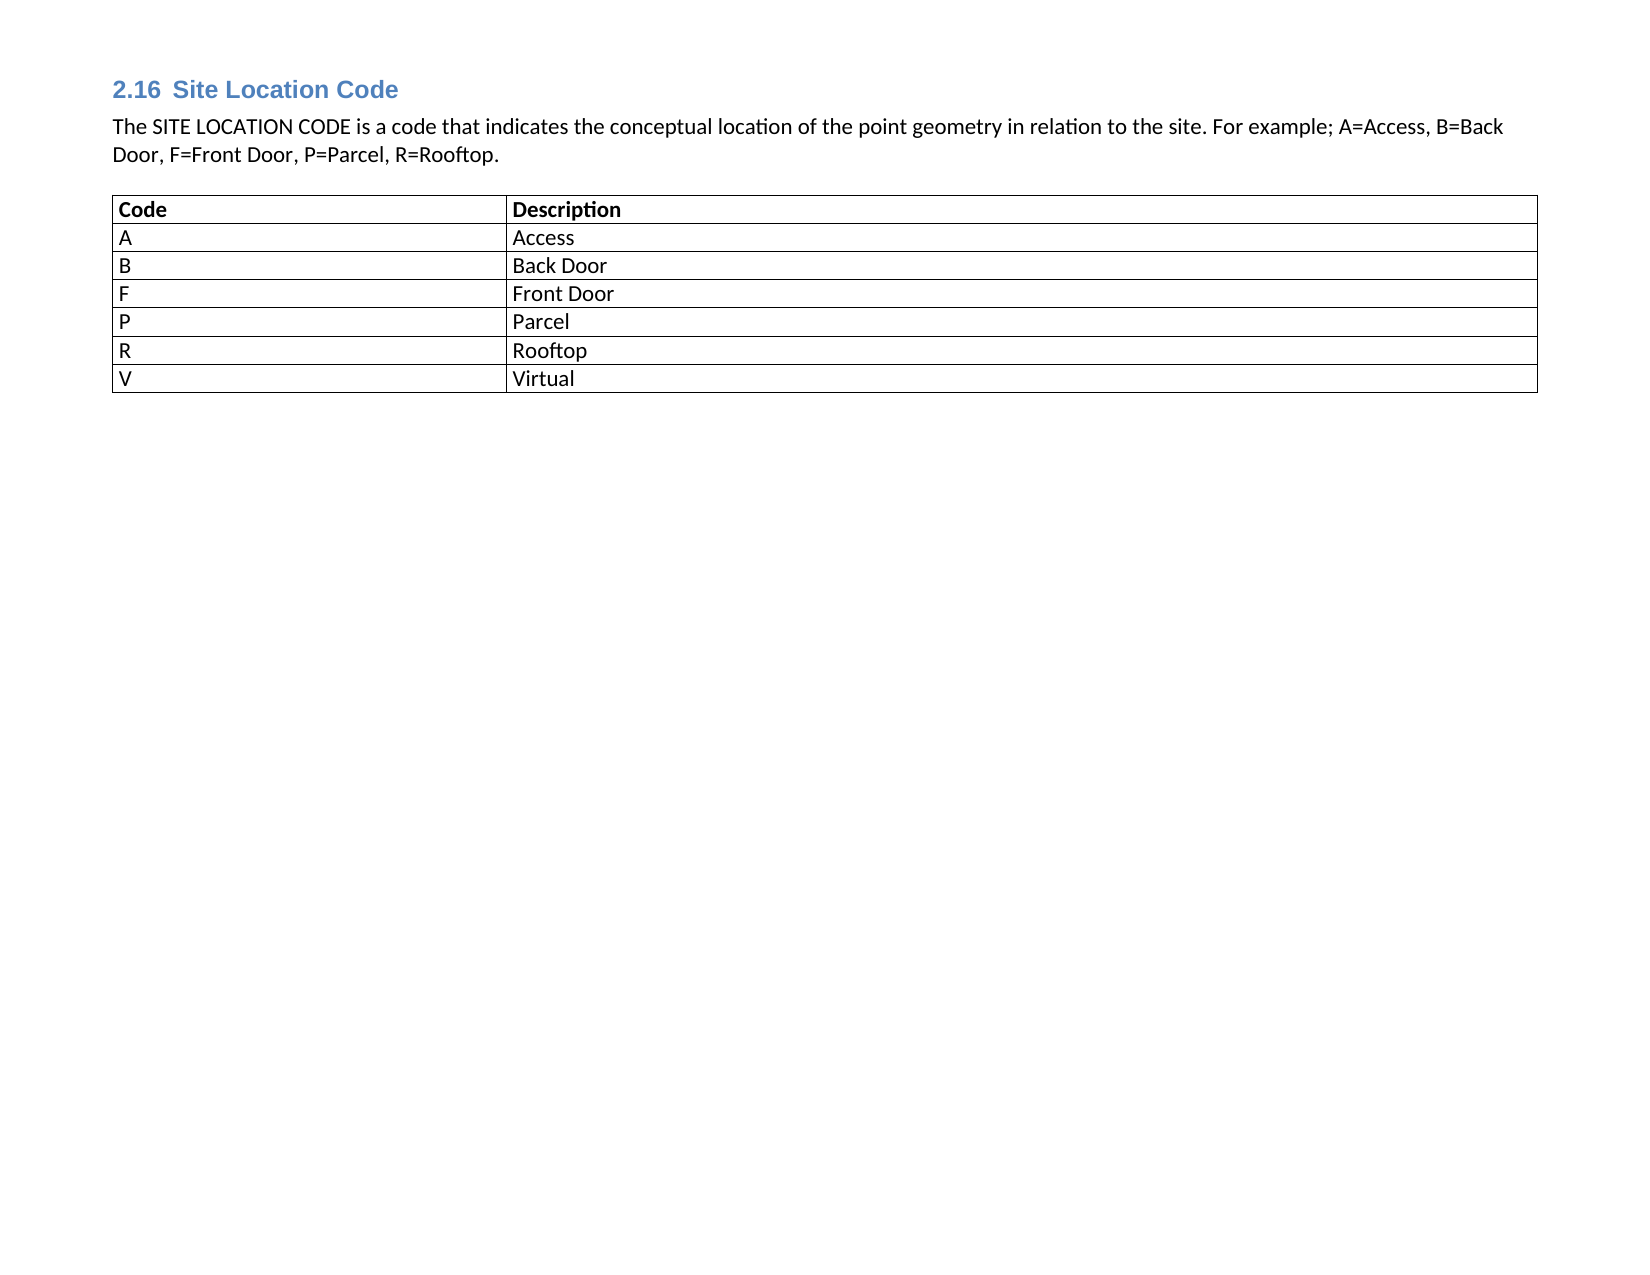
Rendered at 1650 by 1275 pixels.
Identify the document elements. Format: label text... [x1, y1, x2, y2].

table_cell P [113, 308, 506, 336]
text The SITE LOCATION CODE is a code that indicates the conceptual location of the point geometry in relation to the site. For example; A=Access, B=Back Door, F=Front Door, P=Parcel, R=Rooftop. [112, 112, 1537, 168]
table_cell Front Door [507, 280, 1537, 307]
table_cell Rooftop [507, 337, 1537, 364]
table_cell A [113, 224, 506, 251]
table_cell F [113, 280, 506, 307]
table_cell Back Door [507, 252, 1537, 279]
table_cell Parcel [507, 308, 1537, 336]
table_cell Virtual [507, 365, 1537, 392]
subtitle Site Location Code [112, 75, 1537, 104]
table_cell V [113, 365, 506, 392]
table_cell B [113, 252, 506, 279]
table_cell Access [507, 224, 1537, 251]
table_header Code [113, 196, 506, 223]
table_cell R [113, 337, 506, 364]
table_header Description [507, 196, 1537, 223]
